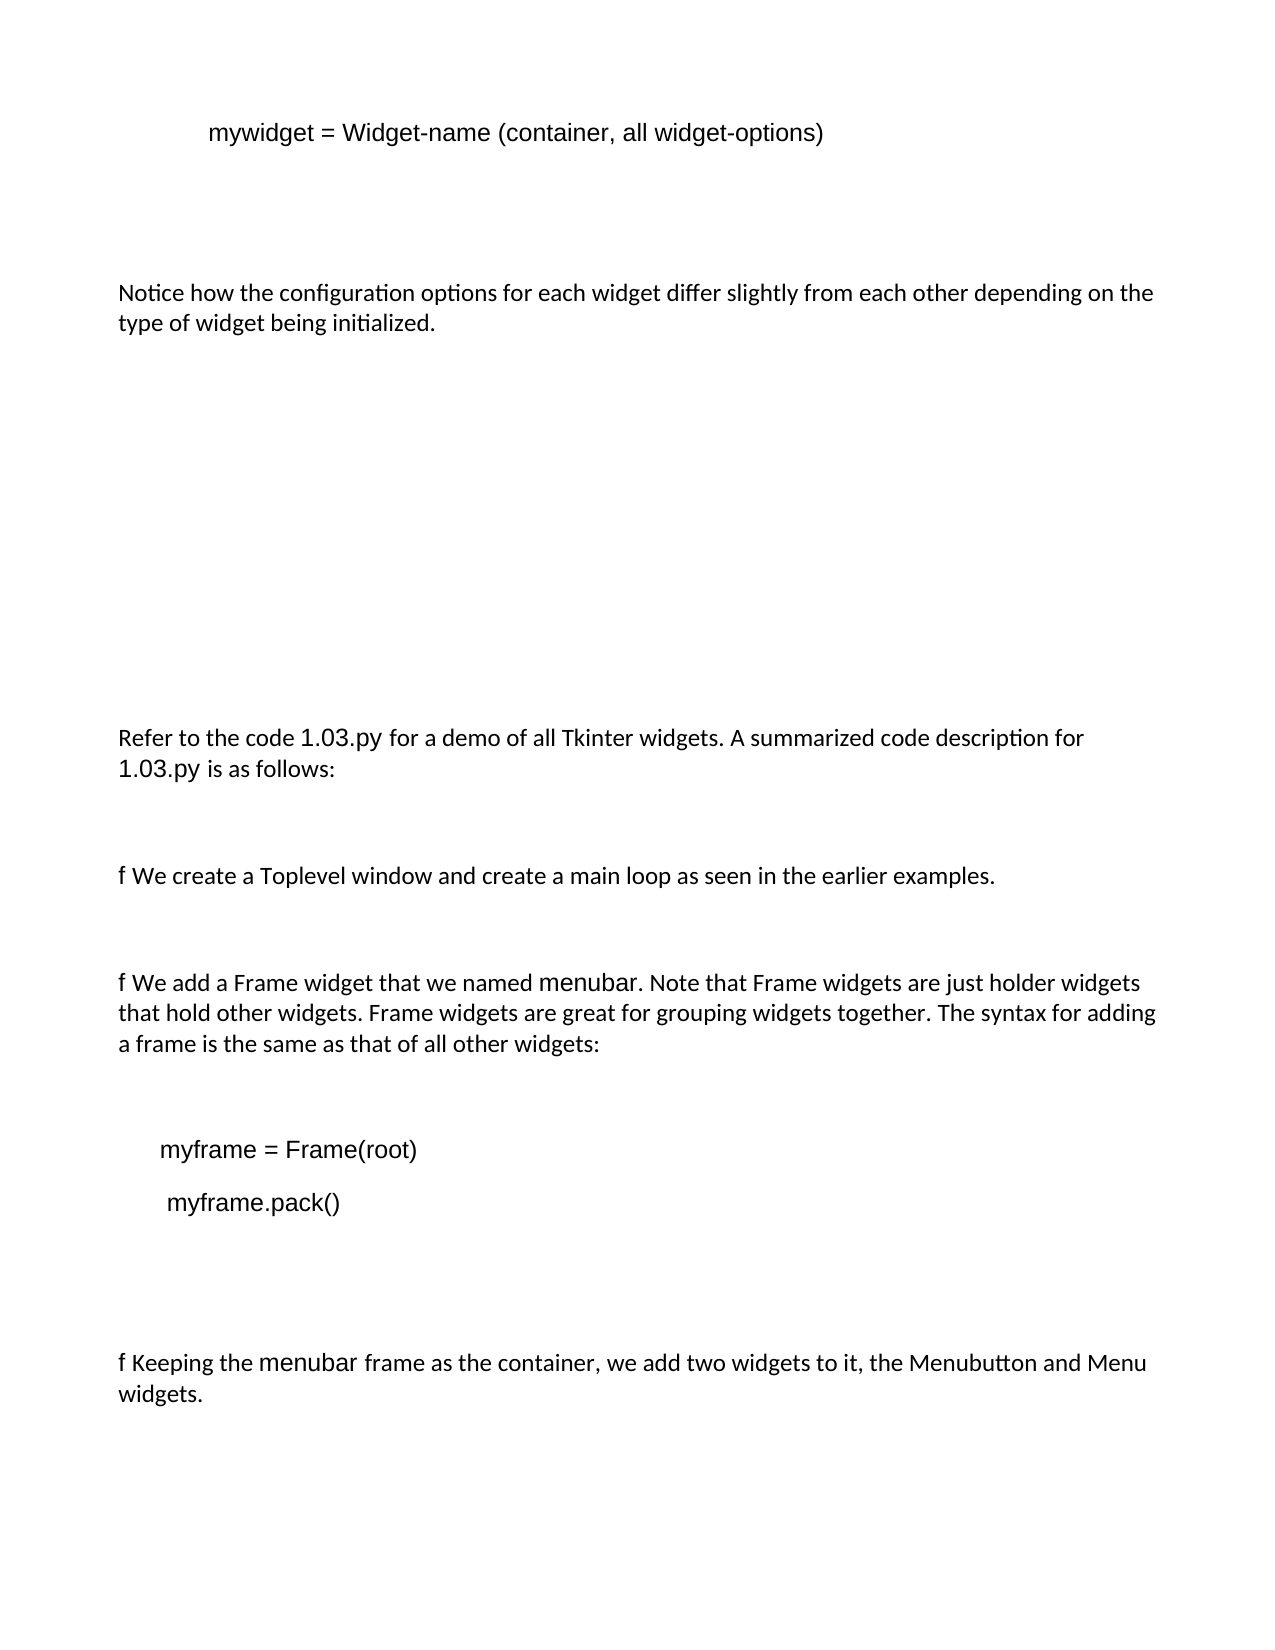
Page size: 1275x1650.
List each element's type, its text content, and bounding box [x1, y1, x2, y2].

text Refer to the code 1.03.py for a demo of all Tkinter widgets. A summarized code description for 1.03.py is as follows: [118, 722, 1157, 783]
text myframe = Frame(root) [118, 1134, 1157, 1163]
text f Keeping the menubar frame as the container, we add two widgets to it, the Menubutton and Menu widgets. [118, 1347, 1157, 1408]
text myframe.pack() [118, 1188, 1157, 1217]
text mywidget = Widget-name (container, all widget-options) [118, 118, 1157, 147]
text f We create a Toplevel window and create a main loop as seen in the earlier examples. [118, 860, 1157, 890]
text Notice how the configuration options for each widget differ slightly from each other depending on the type of widget being initialized. [118, 277, 1157, 338]
text f We add a Frame widget that we named menubar. Note that Frame widgets are just holder widgets that hold other widgets. Frame widgets are great for grouping widgets together. The syntax for adding a frame is the same as that of all other widgets: [118, 967, 1157, 1058]
